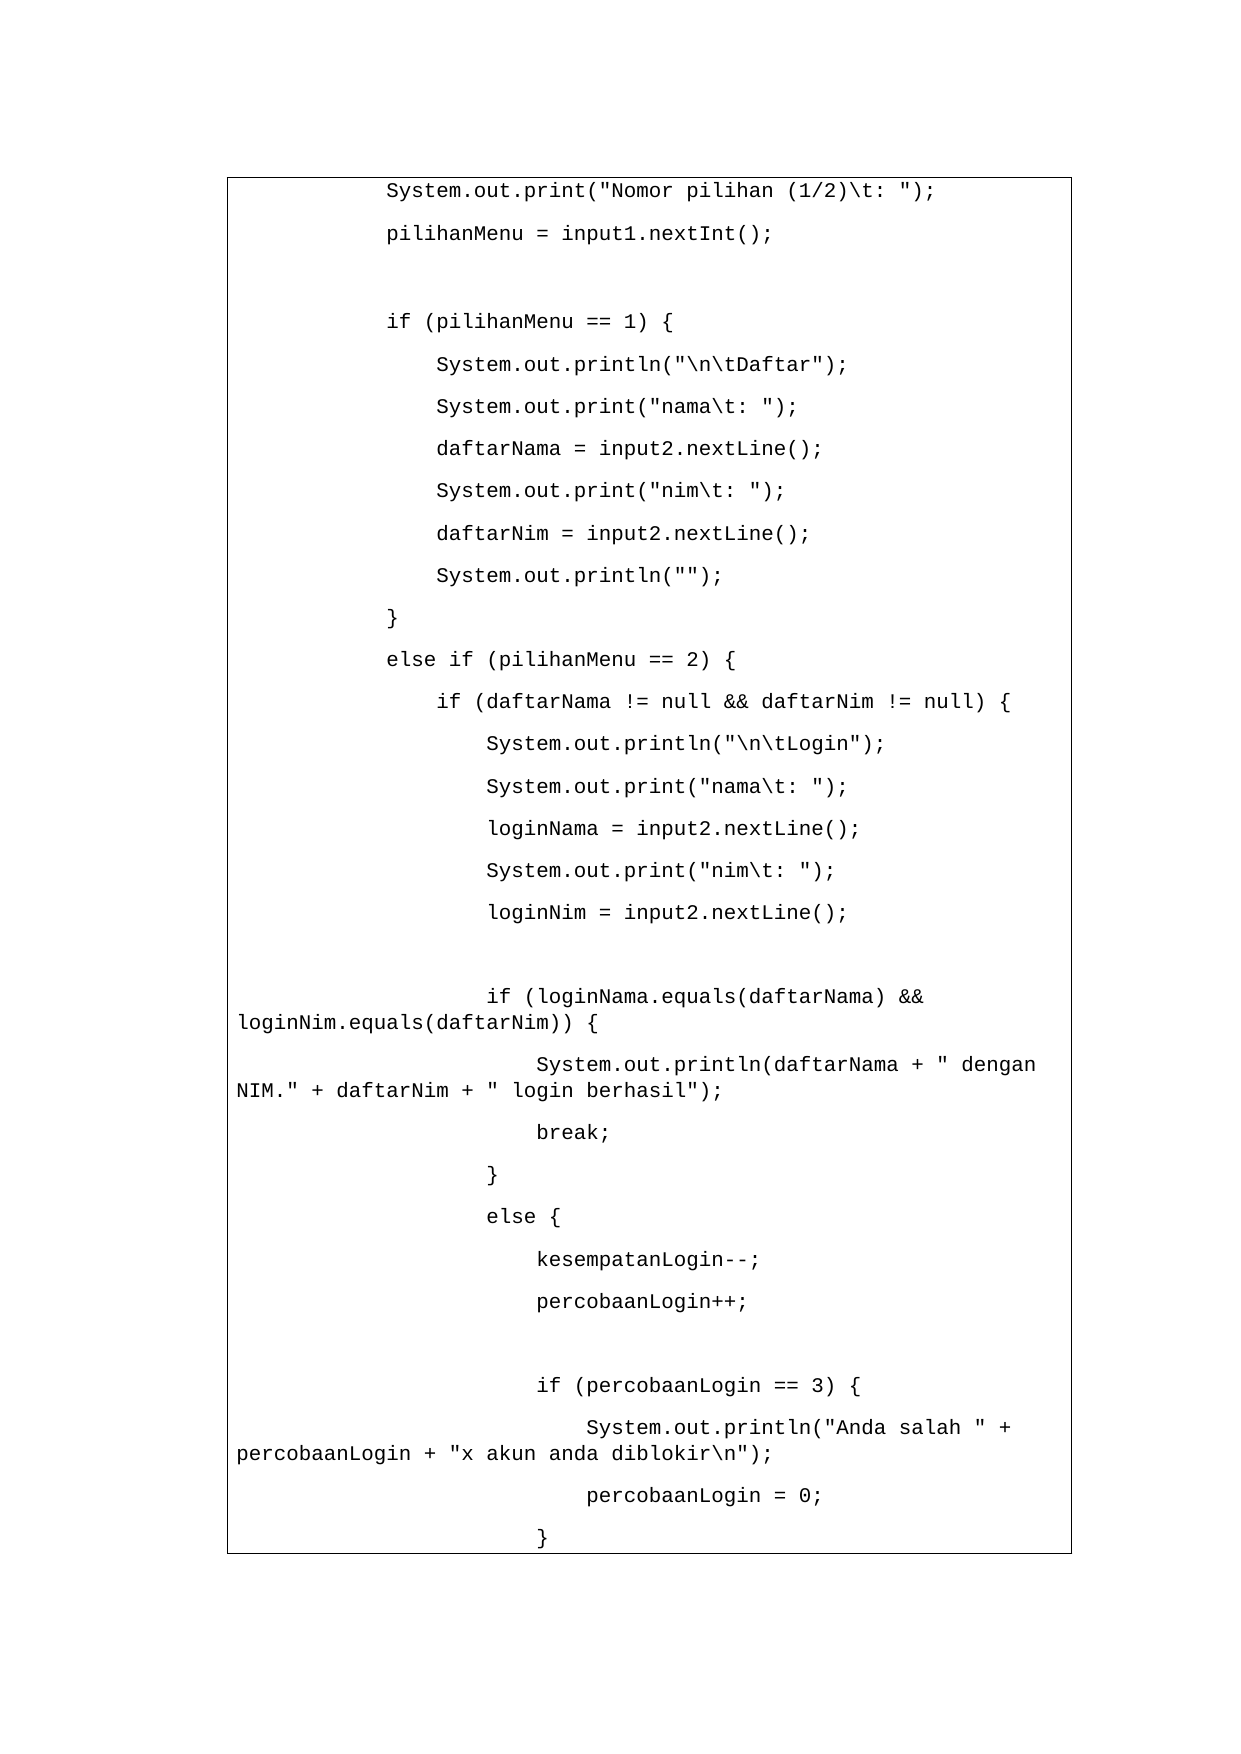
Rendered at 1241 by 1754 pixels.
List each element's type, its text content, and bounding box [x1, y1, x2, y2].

text kesempatanLogin--; [228, 1245, 1071, 1272]
text daftarNama = input2.nextLine(); [228, 435, 1071, 462]
text System.out.print("nim\t: "); [228, 857, 1071, 884]
text percobaanLogin = 0; [228, 1482, 1071, 1509]
text System.out.println(""); [228, 562, 1071, 588]
text if (percobaanLogin == 3) { [228, 1372, 1071, 1399]
text break; [228, 1119, 1071, 1146]
text if (loginNama.equals(daftarNama) && loginNim.equals(daftarNim)) { [228, 983, 1071, 1036]
text System.out.println("\n\tDaftar"); [228, 351, 1071, 377]
text loginNim = input2.nextLine(); [228, 899, 1071, 926]
text System.out.print("nama\t: "); [228, 772, 1071, 799]
text loginNama = input2.nextLine(); [228, 815, 1071, 841]
text System.out.print("Nomor pilihan (1/2)\t: "); [228, 178, 1071, 204]
text System.out.print("nama\t: "); [228, 393, 1071, 419]
text else if (pilihanMenu == 2) { [228, 646, 1071, 673]
text } [228, 1524, 1071, 1553]
text else { [228, 1203, 1071, 1230]
text if (pilihanMenu == 1) { [228, 308, 1071, 335]
text percobaanLogin++; [228, 1288, 1071, 1314]
text pilihanMenu = input1.nextInt(); [228, 219, 1071, 246]
text System.out.println(daftarNama + " dengan NIM." + daftarNim + " login berhasil"); [228, 1051, 1071, 1103]
text } [228, 1161, 1071, 1188]
text } [228, 604, 1071, 631]
text if (daftarNama != null && daftarNim != null) { [228, 688, 1071, 715]
text System.out.print("nim\t: "); [228, 477, 1071, 504]
text System.out.println("\n\tLogin"); [228, 730, 1071, 757]
text daftarNim = input2.nextLine(); [228, 519, 1071, 546]
text System.out.println("Anda salah " + percobaanLogin + "x akun anda diblokir\n"); [228, 1414, 1071, 1466]
